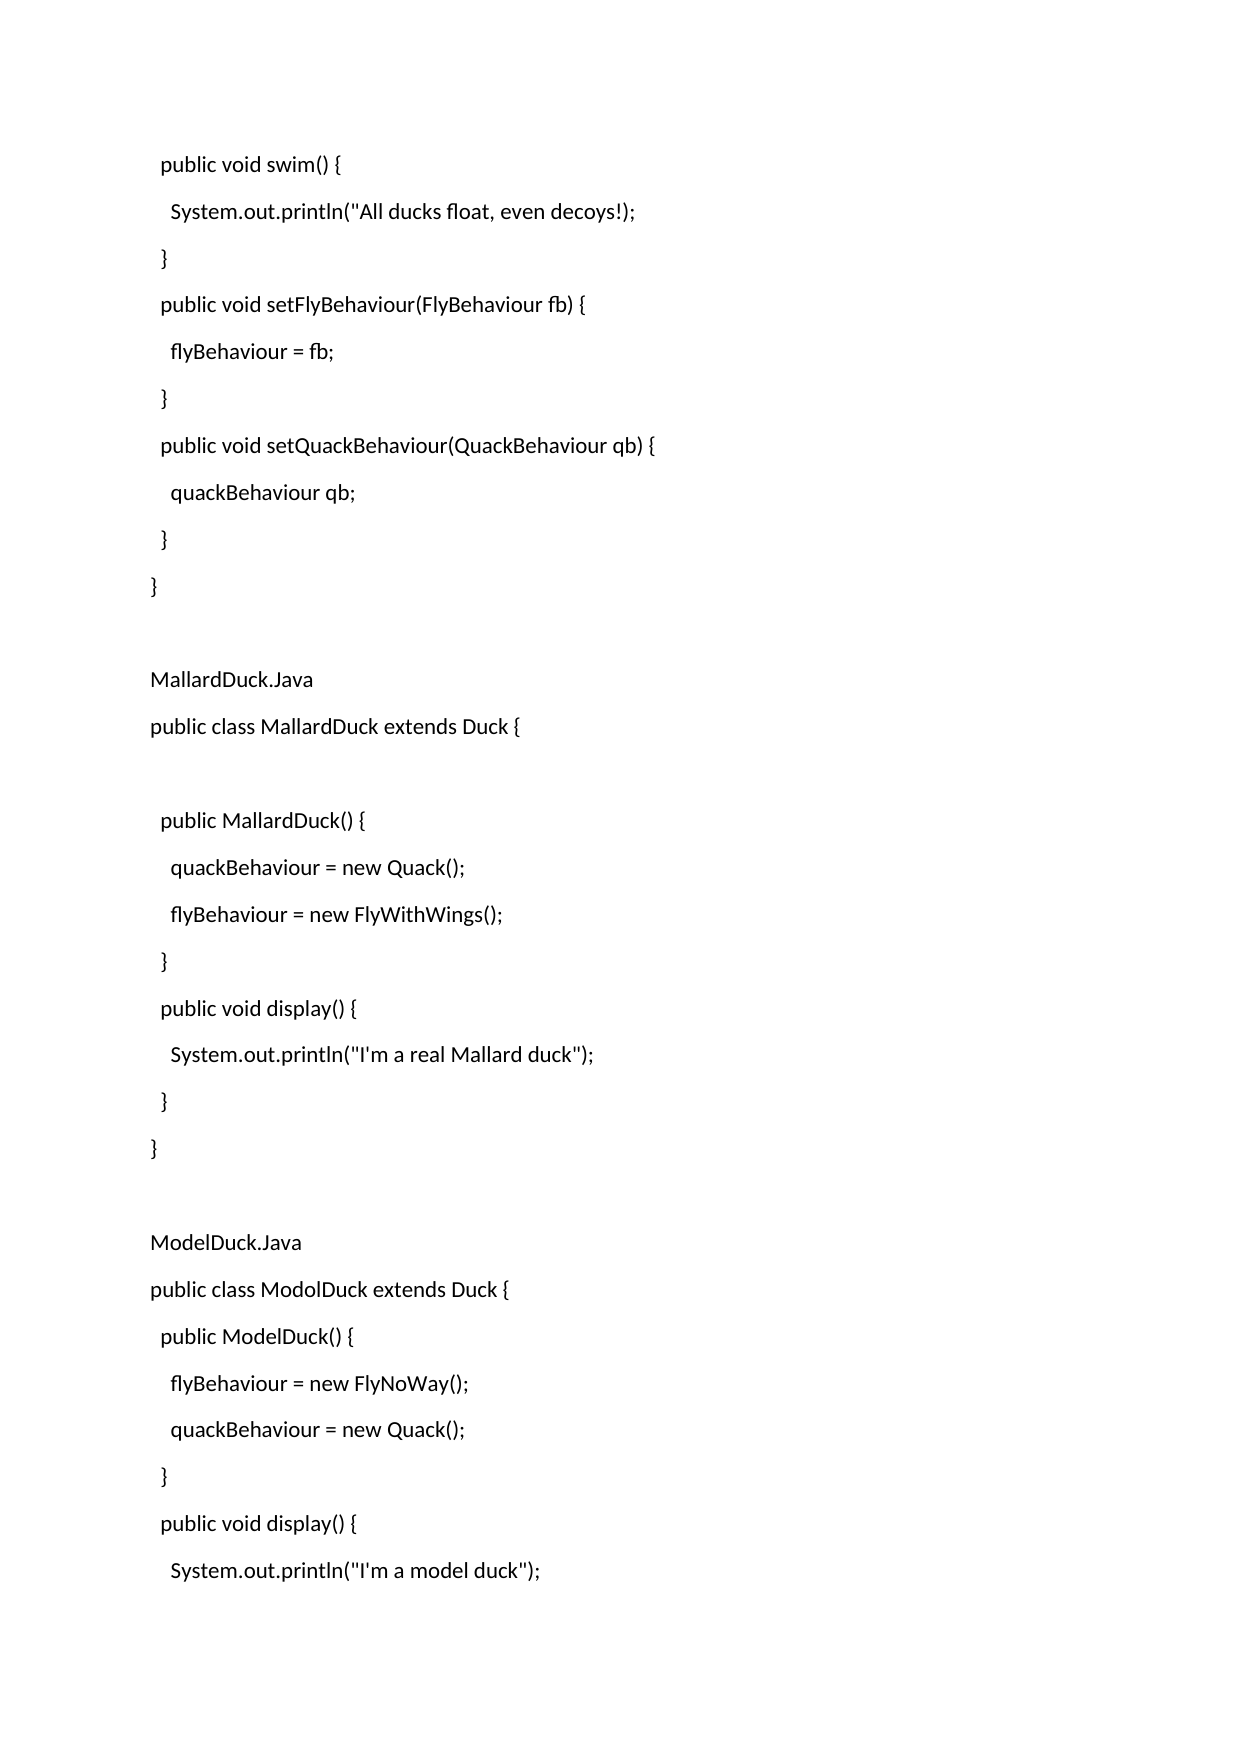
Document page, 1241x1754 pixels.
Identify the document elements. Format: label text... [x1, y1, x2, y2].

text } [150, 947, 1090, 975]
text flyBehaviour = fb; [150, 337, 1090, 366]
text quackBehaviour qb; [150, 478, 1090, 506]
text public ModelDuck() { [150, 1322, 1090, 1350]
text public void setQuackBehaviour(QuackBehaviour qb) { [150, 431, 1090, 459]
text } [150, 572, 1090, 600]
text System.out.println("All ducks float, even decoys!); [150, 197, 1090, 225]
text } [150, 1134, 1090, 1162]
text public class ModolDuck extends Duck { [150, 1275, 1090, 1303]
text } [150, 244, 1090, 272]
text public void setFlyBehaviour(FlyBehaviour fb) { [150, 291, 1090, 319]
text System.out.println("I'm a real Mallard duck"); [150, 1041, 1090, 1069]
text } [150, 1087, 1090, 1116]
text ModelDuck.Java [150, 1228, 1090, 1256]
text public void swim() { [150, 150, 1090, 178]
text System.out.println("I'm a model duck"); [150, 1556, 1090, 1584]
text public void display() { [150, 1509, 1090, 1537]
text public MallardDuck() { [150, 806, 1090, 834]
text } [150, 525, 1090, 553]
text public void display() { [150, 994, 1090, 1022]
text quackBehaviour = new Quack(); [150, 1416, 1090, 1444]
text MallardDuck.Java [150, 666, 1090, 694]
text flyBehaviour = new FlyWithWings(); [150, 900, 1090, 928]
text quackBehaviour = new Quack(); [150, 853, 1090, 881]
text } [150, 1462, 1090, 1491]
text public class MallardDuck extends Duck { [150, 712, 1090, 741]
text flyBehaviour = new FlyNoWay(); [150, 1369, 1090, 1397]
text } [150, 384, 1090, 412]
